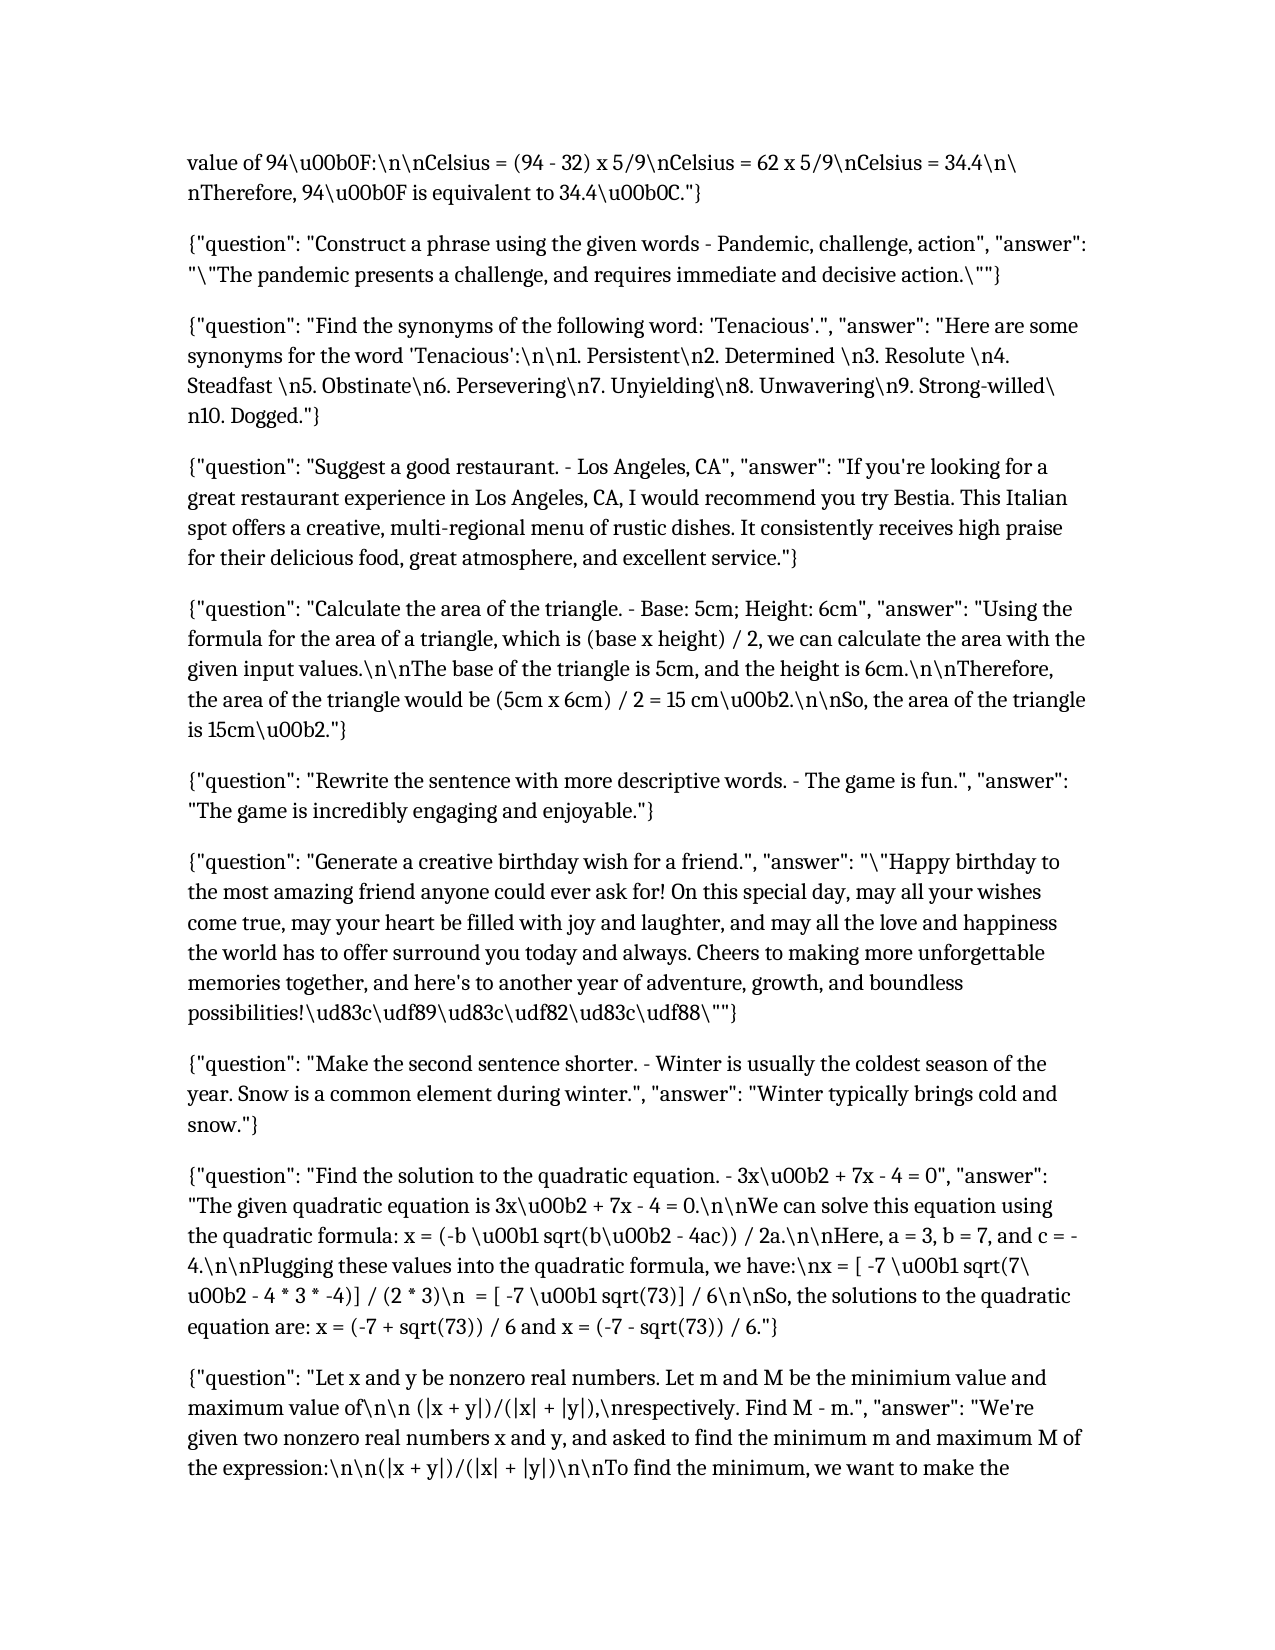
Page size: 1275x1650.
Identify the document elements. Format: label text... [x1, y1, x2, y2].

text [187, 1364, 1087, 1482]
text {"question": "Find the synonyms of the following word: 'Tenacious'.", "answer": "Here are some synonyms for the word 'Tenacious':\n\n1. Persistent\n2. Determined \n3. Resolute \n4. Steadfast \n5. Obstinate\n6. Persevering\n7. Unyielding\n8. Unwavering\n9. Strong-willed\n10. Dogged."} [187, 312, 1087, 429]
text {"question": "Find the solution to the quadratic equation. - 3x\u00b2 + 7x - 4 = 0", "answer": "The given quadratic equation is 3x\u00b2 + 7x - 4 = 0.\n\nWe can solve this equation using the quadratic formula: x = (-b \u00b1 sqrt(b\u00b2 - 4ac)) / 2a.\n\nHere, a = 3, b = 7, and c = -4.\n\nPlugging these values into the quadratic formula, we have:\nx = [ -7 \u00b1 sqrt(7\u00b2 - 4 * 3 * -4)] / (2 * 3)\n = [ -7 \u00b1 sqrt(73)] / 6\n\nSo, the solutions to the quadratic equation are: x = (-7 + sqrt(73)) / 6 and x = (-7 - sqrt(73)) / 6."} [187, 1162, 1087, 1340]
text {"question": "Generate a creative birthday wish for a friend.", "answer": "\"Happy birthday to the most amazing friend anyone could ever ask for! On this special day, may all your wishes come true, may your heart be filled with joy and laughter, and may all the love and happiness the world has to offer surround you today and always. Cheers to making more unforgettable memories together, and here's to another year of adventure, growth, and boundless possibilities!\ud83c\udf89\ud83c\udf82\ud83c\udf88\""} [187, 849, 1087, 1026]
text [187, 150, 1087, 207]
text {"question": "Suggest a good restaurant. - Los Angeles, CA", "answer": "If you're looking for a great restaurant experience in Los Angeles, CA, I would recommend you try Bestia. This Italian spot offers a creative, multi-regional menu of rustic dishes. It consistently receives high praise for their delicious food, great atmosphere, and excellent service."} [187, 454, 1087, 571]
text {"question": "Make the second sentence shorter. - Winter is usually the coldest season of the year. Snow is a common element during winter.", "answer": "Winter typically brings cold and snow."} [187, 1051, 1087, 1138]
text {"question": "Calculate the area of the triangle. - Base: 5cm; Height: 6cm", "answer": "Using the formula for the area of a triangle, which is (base x height) / 2, we can calculate the area with the given input values.\n\nThe base of the triangle is 5cm, and the height is 6cm.\n\nTherefore, the area of the triangle would be (5cm x 6cm) / 2 = 15 cm\u00b2.\n\nSo, the area of the triangle is 15cm\u00b2."} [187, 596, 1087, 743]
text {"question": "Rewrite the sentence with more descriptive words. - The game is fun.", "answer": "The game is incredibly engaging and enjoyable."} [187, 768, 1087, 824]
text {"question": "Construct a phrase using the given words - Pandemic, challenge, action", "answer": "\"The pandemic presents a challenge, and requires immediate and decisive action.\""} [187, 231, 1087, 288]
